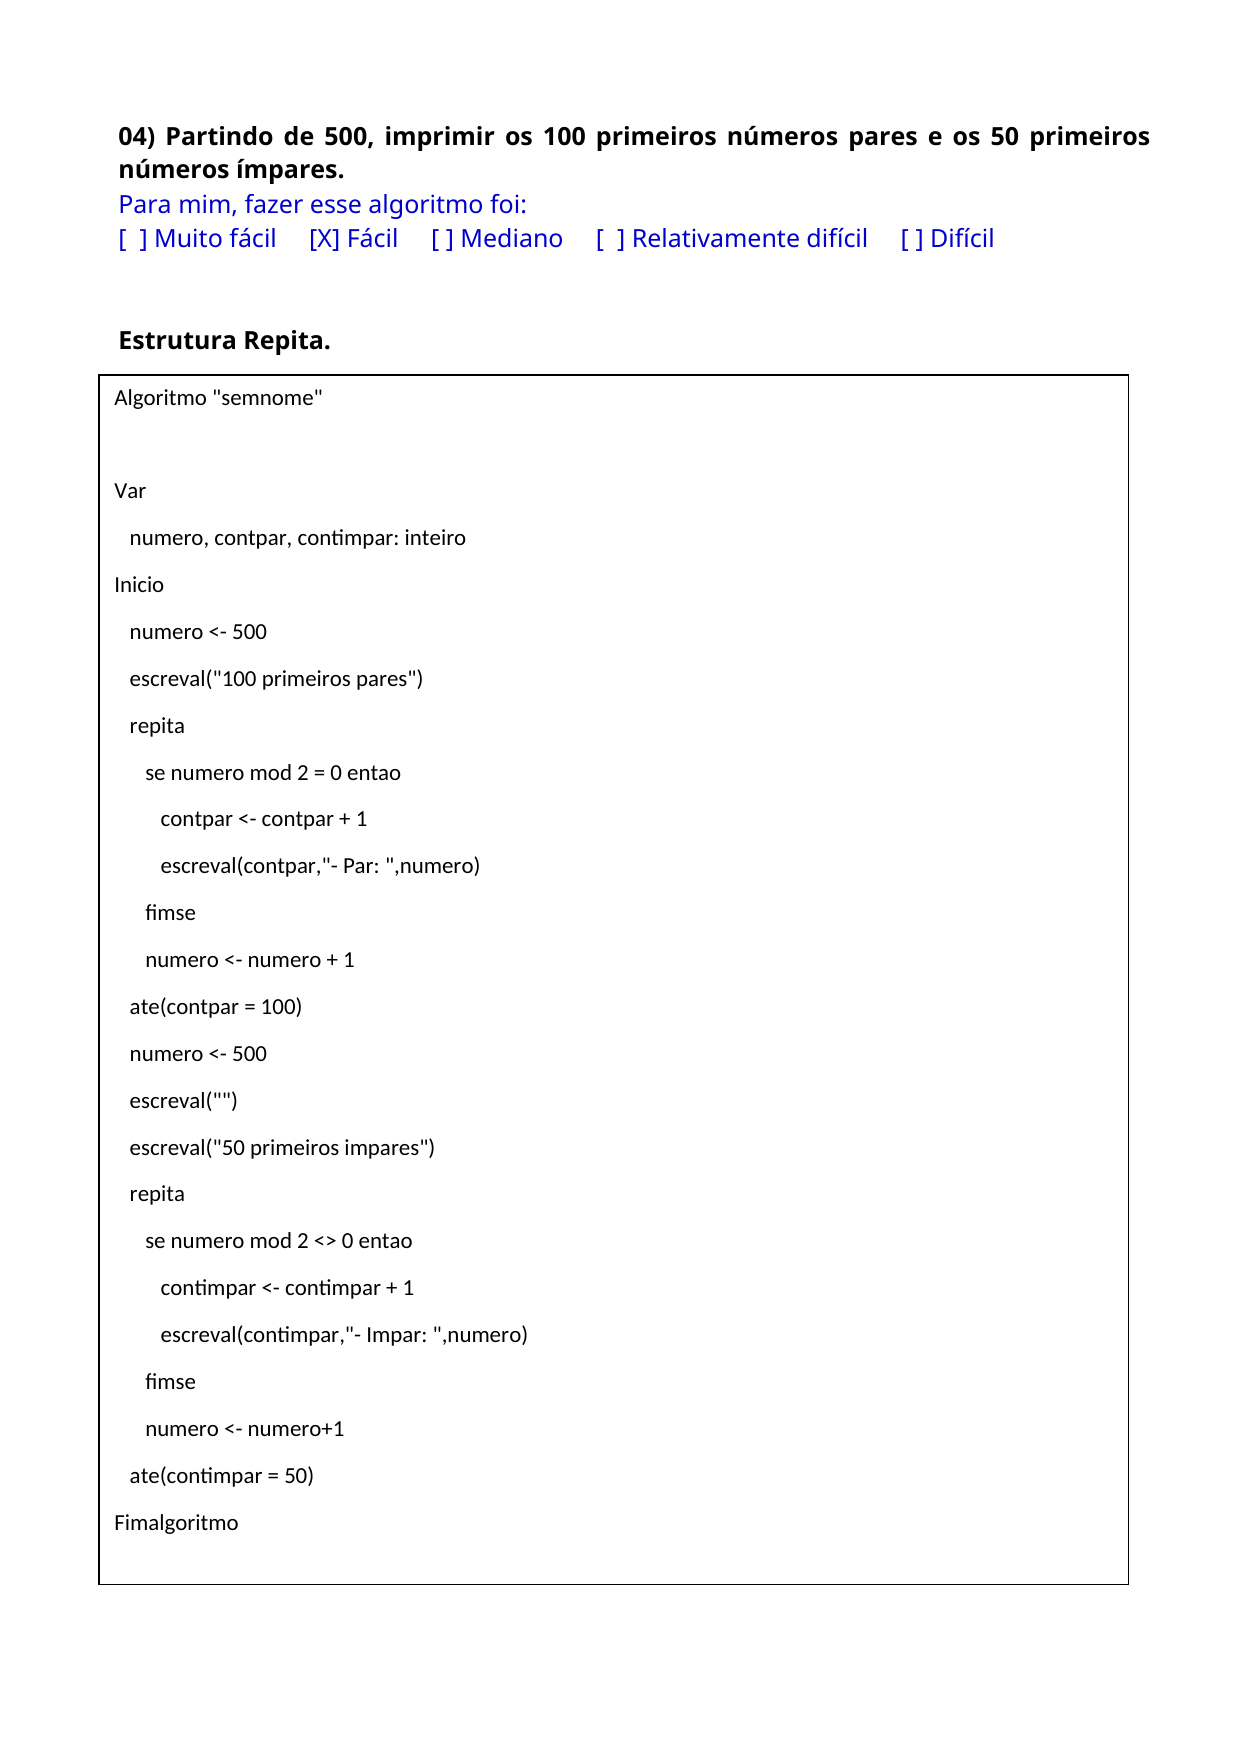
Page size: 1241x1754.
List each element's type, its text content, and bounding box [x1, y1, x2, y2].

text [ ] Muito fácil [X] Fácil [ ] Mediano [ ] Relativamente difícil [ ] Difícil [118, 220, 1152, 254]
text Para mim, fazer esse algoritmo foi: [118, 186, 1152, 220]
text Estrutura Repita. [118, 322, 1152, 357]
text 04) Partindo de 500, imprimir os 100 primeiros números pares e os 50 primeiros números ímpares. [118, 118, 1152, 186]
